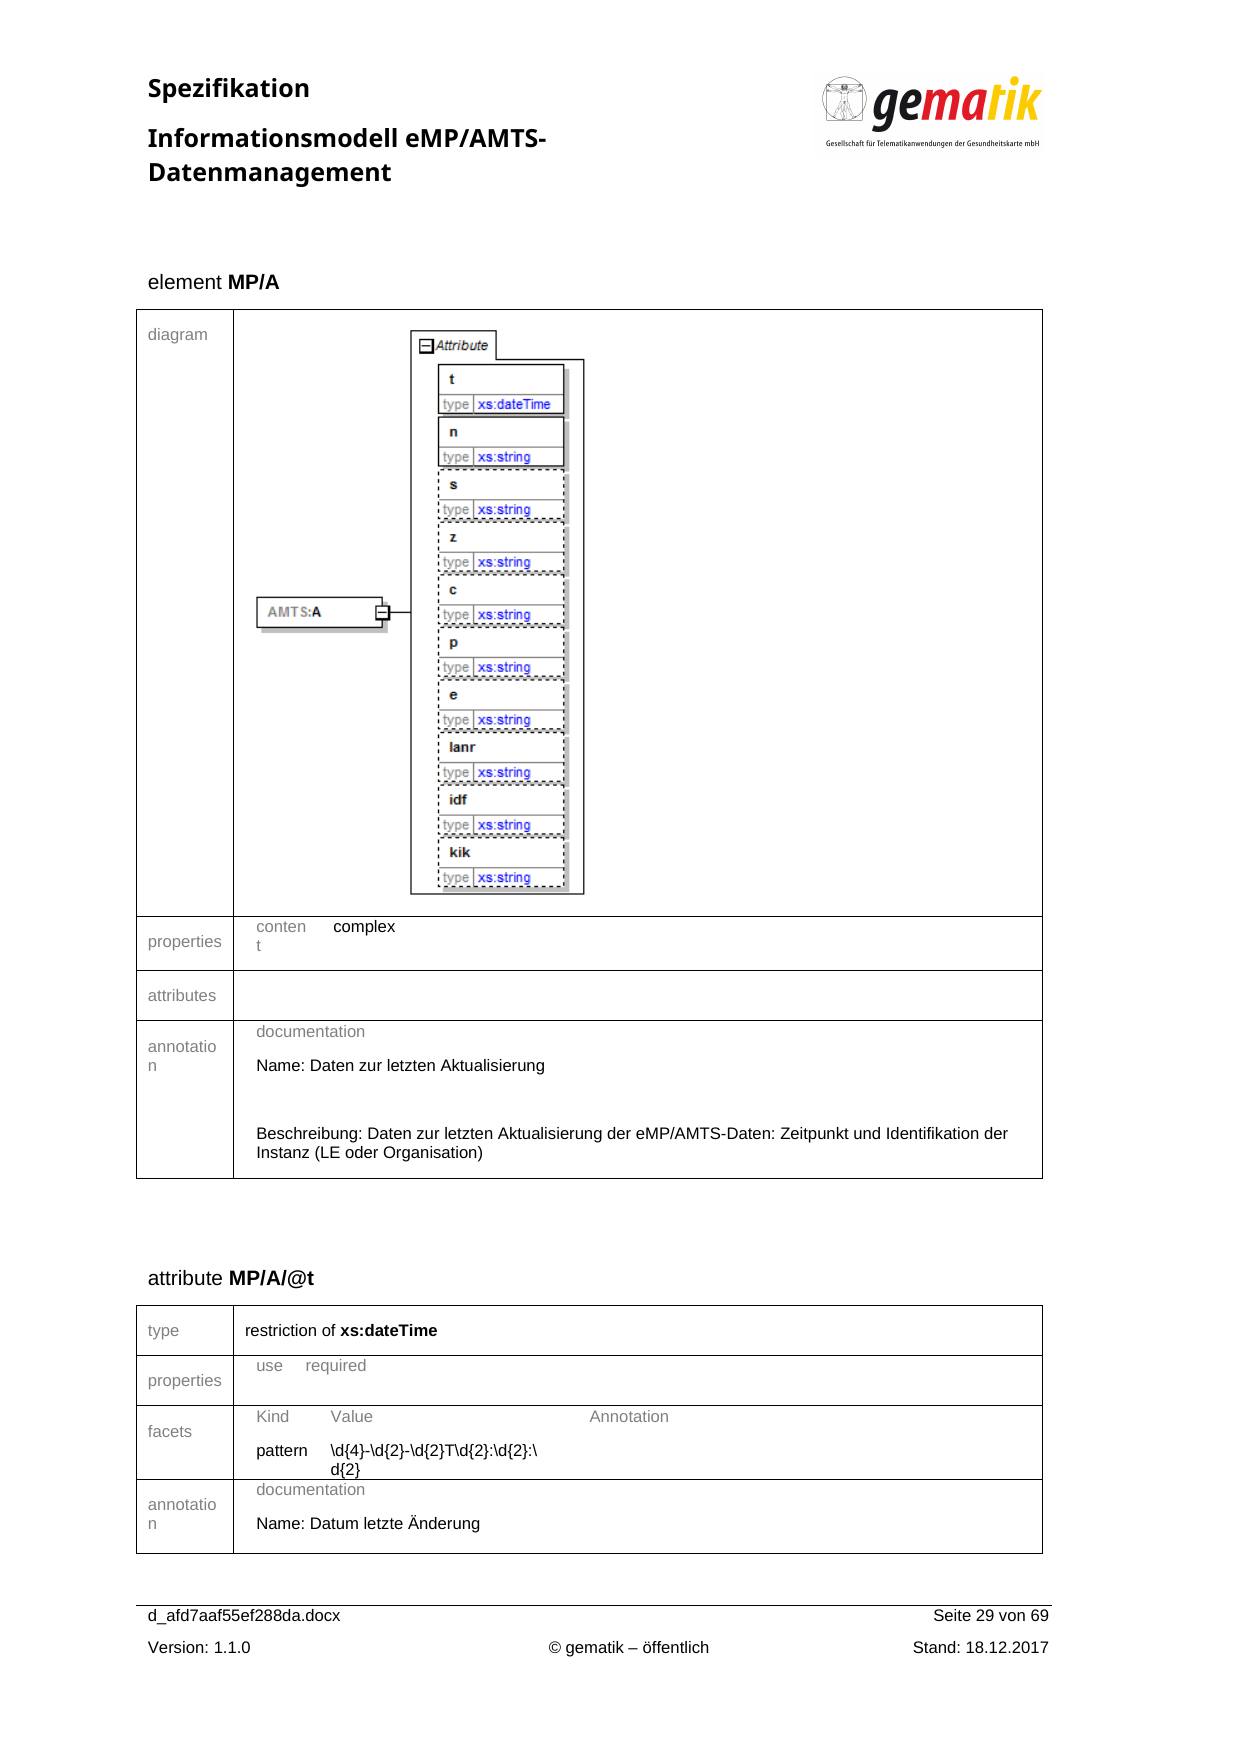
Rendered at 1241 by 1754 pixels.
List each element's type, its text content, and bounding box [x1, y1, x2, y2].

picture [813, 71, 1045, 157]
text element MP/A [148, 270, 1063, 294]
table_cell [234, 1480, 1042, 1552]
table_cell [234, 917, 1042, 970]
text attribute MP/A/@t [148, 1266, 1063, 1290]
table_cell properties [137, 1356, 233, 1405]
table_cell attributes [137, 971, 233, 1020]
table_header [234, 310, 1042, 916]
table_header diagram [137, 310, 233, 916]
table_cell facets [137, 1406, 233, 1479]
table_cell [234, 971, 1042, 1020]
table_cell annotation [137, 1021, 233, 1177]
table_cell [234, 1356, 1042, 1405]
table_header restriction of xs:dateTime [234, 1306, 1042, 1355]
table_cell properties [137, 917, 233, 970]
table_header type [137, 1306, 233, 1355]
picture [244, 324, 597, 901]
table_cell [234, 1021, 1042, 1177]
table_cell [234, 1406, 1042, 1479]
table_cell annotation [137, 1480, 233, 1552]
